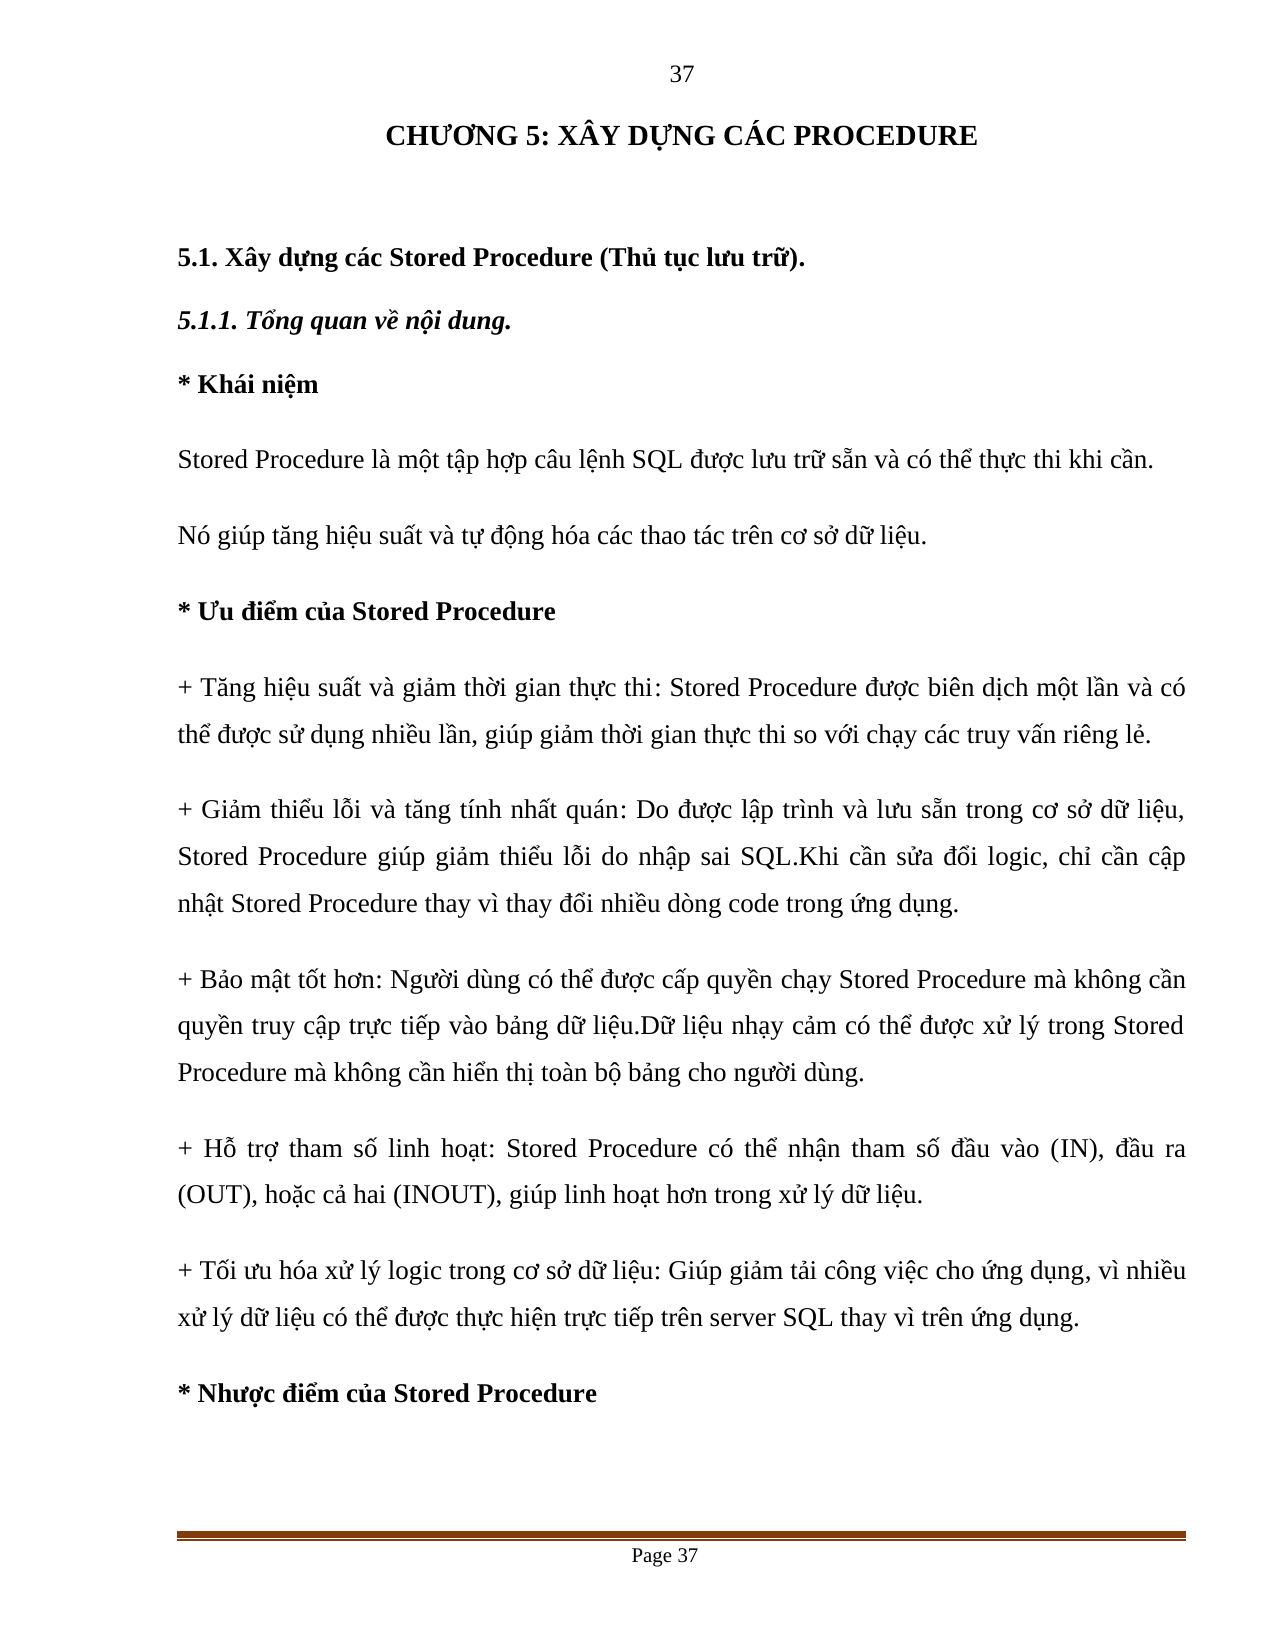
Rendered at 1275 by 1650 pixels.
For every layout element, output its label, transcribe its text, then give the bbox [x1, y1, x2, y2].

list 5.1.1. Tổng quan về nội dung. [177, 304, 1186, 336]
text + Tăng hiệu suất và giảm thời gian thực thi: Stored Procedure được biên dịch một lần và có thể được sử dụng nhiều lần, giúp giảm thời gian thực thi so với chạy các truy vấn riêng lẻ. [177, 671, 1186, 749]
text + Bảo mật tốt hơn: Người dùng có thể được cấp quyền chạy Stored Procedure mà không cần quyền truy cập trực tiếp vào bảng dữ liệu.Dữ liệu nhạy cảm có thể được xử lý trong Stored Procedure mà không cần hiển thị toàn bộ bảng cho người dùng. [177, 963, 1186, 1087]
subtitle * Nhược điểm của Stored Procedure [177, 1377, 1186, 1408]
subtitle * Ưu điểm của Stored Procedure [177, 595, 1186, 626]
text + Giảm thiểu lỗi và tăng tính nhất quán: Do được lập trình và lưu sẵn trong cơ sở dữ liệu, Stored Procedure giúp giảm thiểu lỗi do nhập sai SQL.Khi cần sửa đổi logic, chỉ cần cập nhật Stored Procedure thay vì thay đổi nhiều dòng code trong ứng dụng. [177, 794, 1186, 918]
text + Hỗ trợ tham số linh hoạt: Stored Procedure có thể nhận tham số đầu vào (IN), đầu ra (OUT), hoặc cả hai (INOUT), giúp linh hoạt hơn trong xử lý dữ liệu. [177, 1132, 1186, 1210]
text Nó giúp tăng hiệu suất và tự động hóa các thao tác trên cơ sở dữ liệu. [177, 519, 1186, 551]
text + Tối ưu hóa xử lý logic trong cơ sở dữ liệu: Giúp giảm tải công việc cho ứng dụng, vì nhiều xử lý dữ liệu có thể được thực hiện trực tiếp trên server SQL thay vì trên ứng dụng. [177, 1254, 1186, 1332]
subtitle * Khái niệm [177, 368, 1186, 399]
list 5.1. Xây dựng các Stored Procedure (Thủ tục lưu trữ). [177, 241, 1186, 272]
text Stored Procedure là một tập hợp câu lệnh SQL được lưu trữ sẵn và có thể thực thi khi cần. [177, 444, 1186, 475]
text CHƯƠNG 5: XÂY DỰNG CÁC PROCEDURE [177, 118, 1186, 152]
